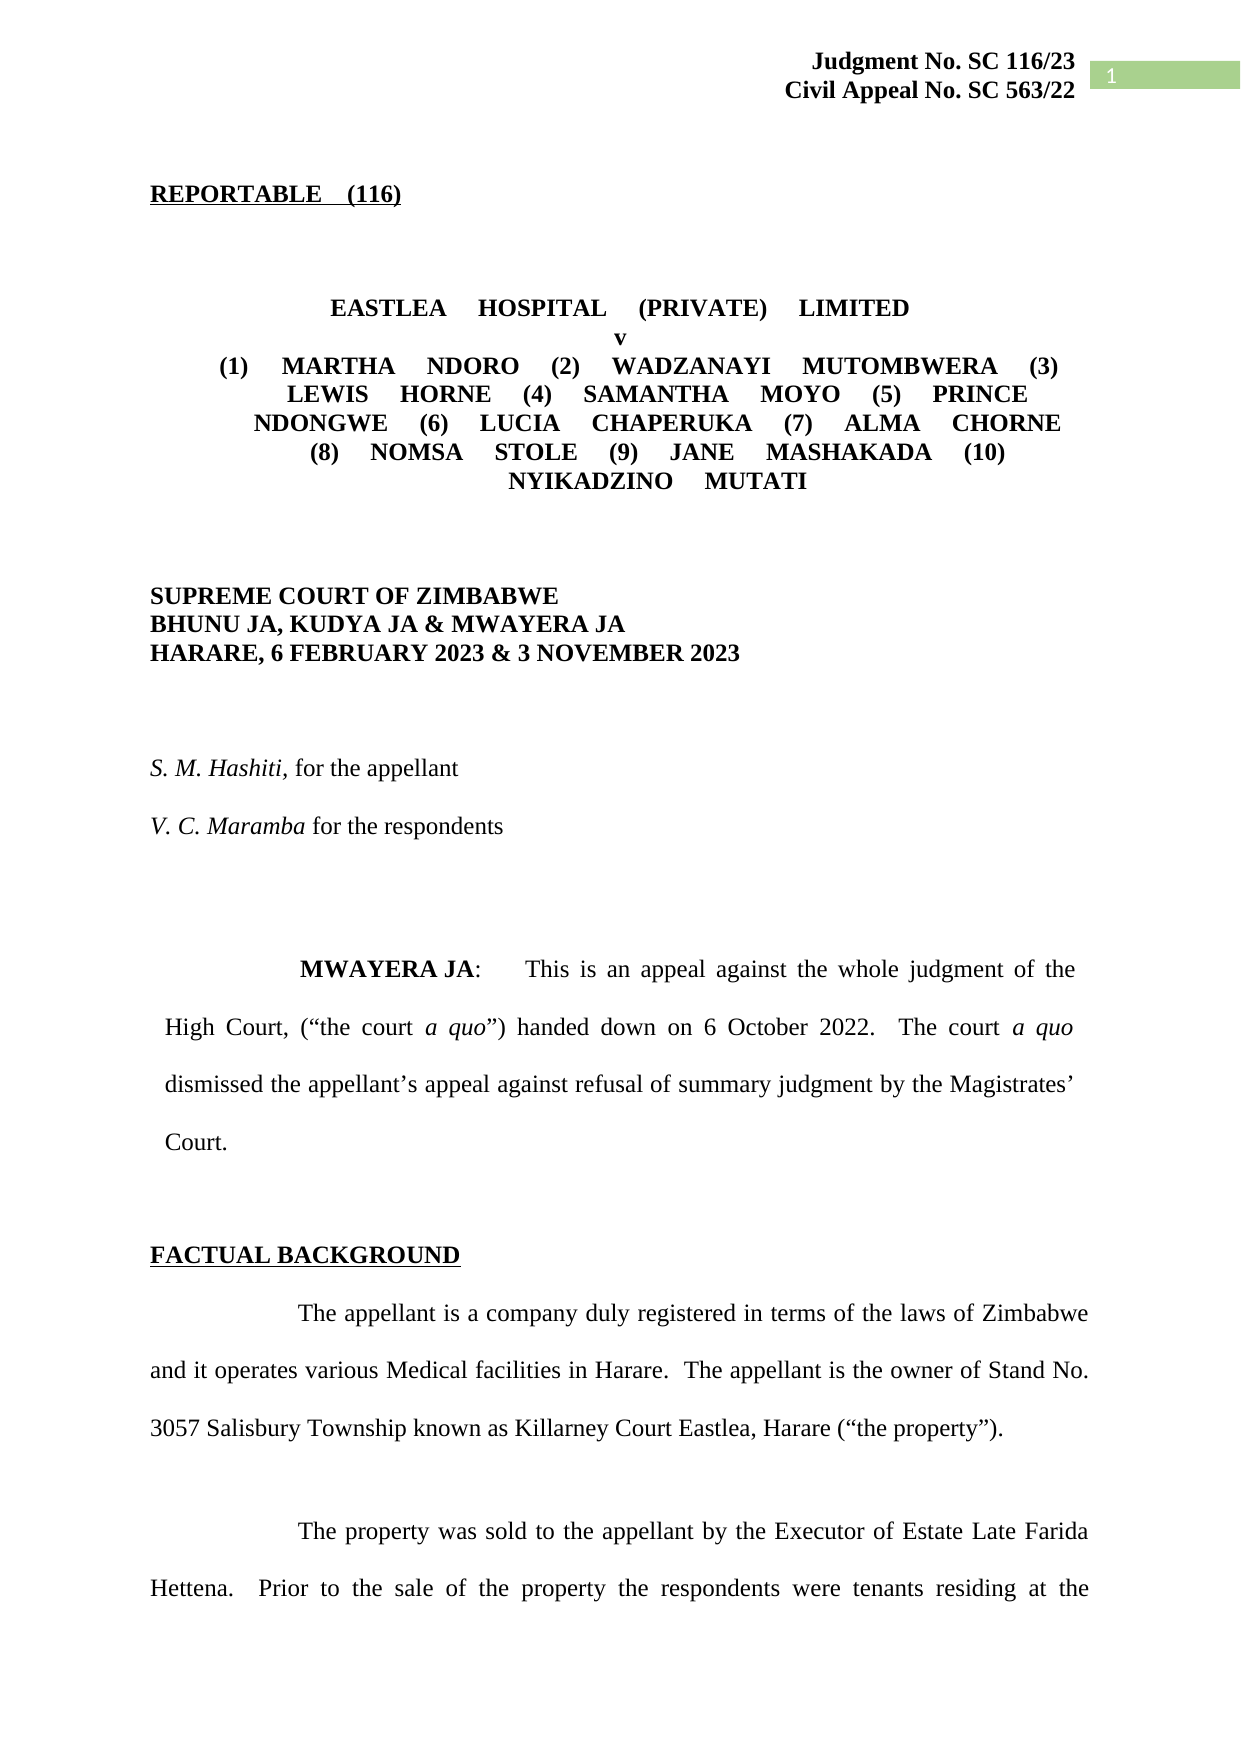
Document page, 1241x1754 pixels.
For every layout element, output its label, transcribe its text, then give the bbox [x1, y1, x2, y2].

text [150, 1516, 1090, 1602]
text SUPREME COURT OF ZIMBABWE [150, 581, 1090, 609]
text S. M. Hashiti, for the appellant [150, 753, 1090, 782]
text HARARE, 6 FEBRUARY 2023 & 3 NOVEMBER 2023 [150, 638, 1090, 667]
text The appellant is a company duly registered in terms of the laws of Zimbabwe and it operates various Medical facilities in Harare. The appellant is the owner of Stand No. 3057 Salisbury Township known as Killarney Court Eastlea, Harare (“the property”). [150, 1298, 1090, 1442]
text V. C. Maramba for the respondents [150, 811, 1090, 839]
list MARTHA NDORO (2) WADZANAYI MUTOMBWERA (3) LEWIS HORNE (4) SAMANTHA MOYO (5) PRINCE NDONGWE (6) LUCIA CHAPERUKA (7) ALMA CHORNE (8) NOMSA STOLE (9) JANE MASHAKADA (10) NYIKADZINO MUTATI [187, 351, 1090, 494]
text FACTUAL BACKGROUND [150, 1241, 1090, 1269]
text REPORTABLE (116) [150, 179, 1090, 207]
text MWAYERA JA: This is an appeal against the whole judgment of the High Court, (“the court a quo”) handed down on 6 October 2022. The court a quo dismissed the appellant’s appeal against refusal of summary judgment by the Magistrates’ Court. [164, 954, 1076, 1156]
text v [150, 322, 1090, 351]
text EASTLEA HOSPITAL (PRIVATE) LIMITED [150, 293, 1090, 322]
text BHUNU JA, KUDYA JA & MWAYERA JA [150, 609, 1090, 638]
